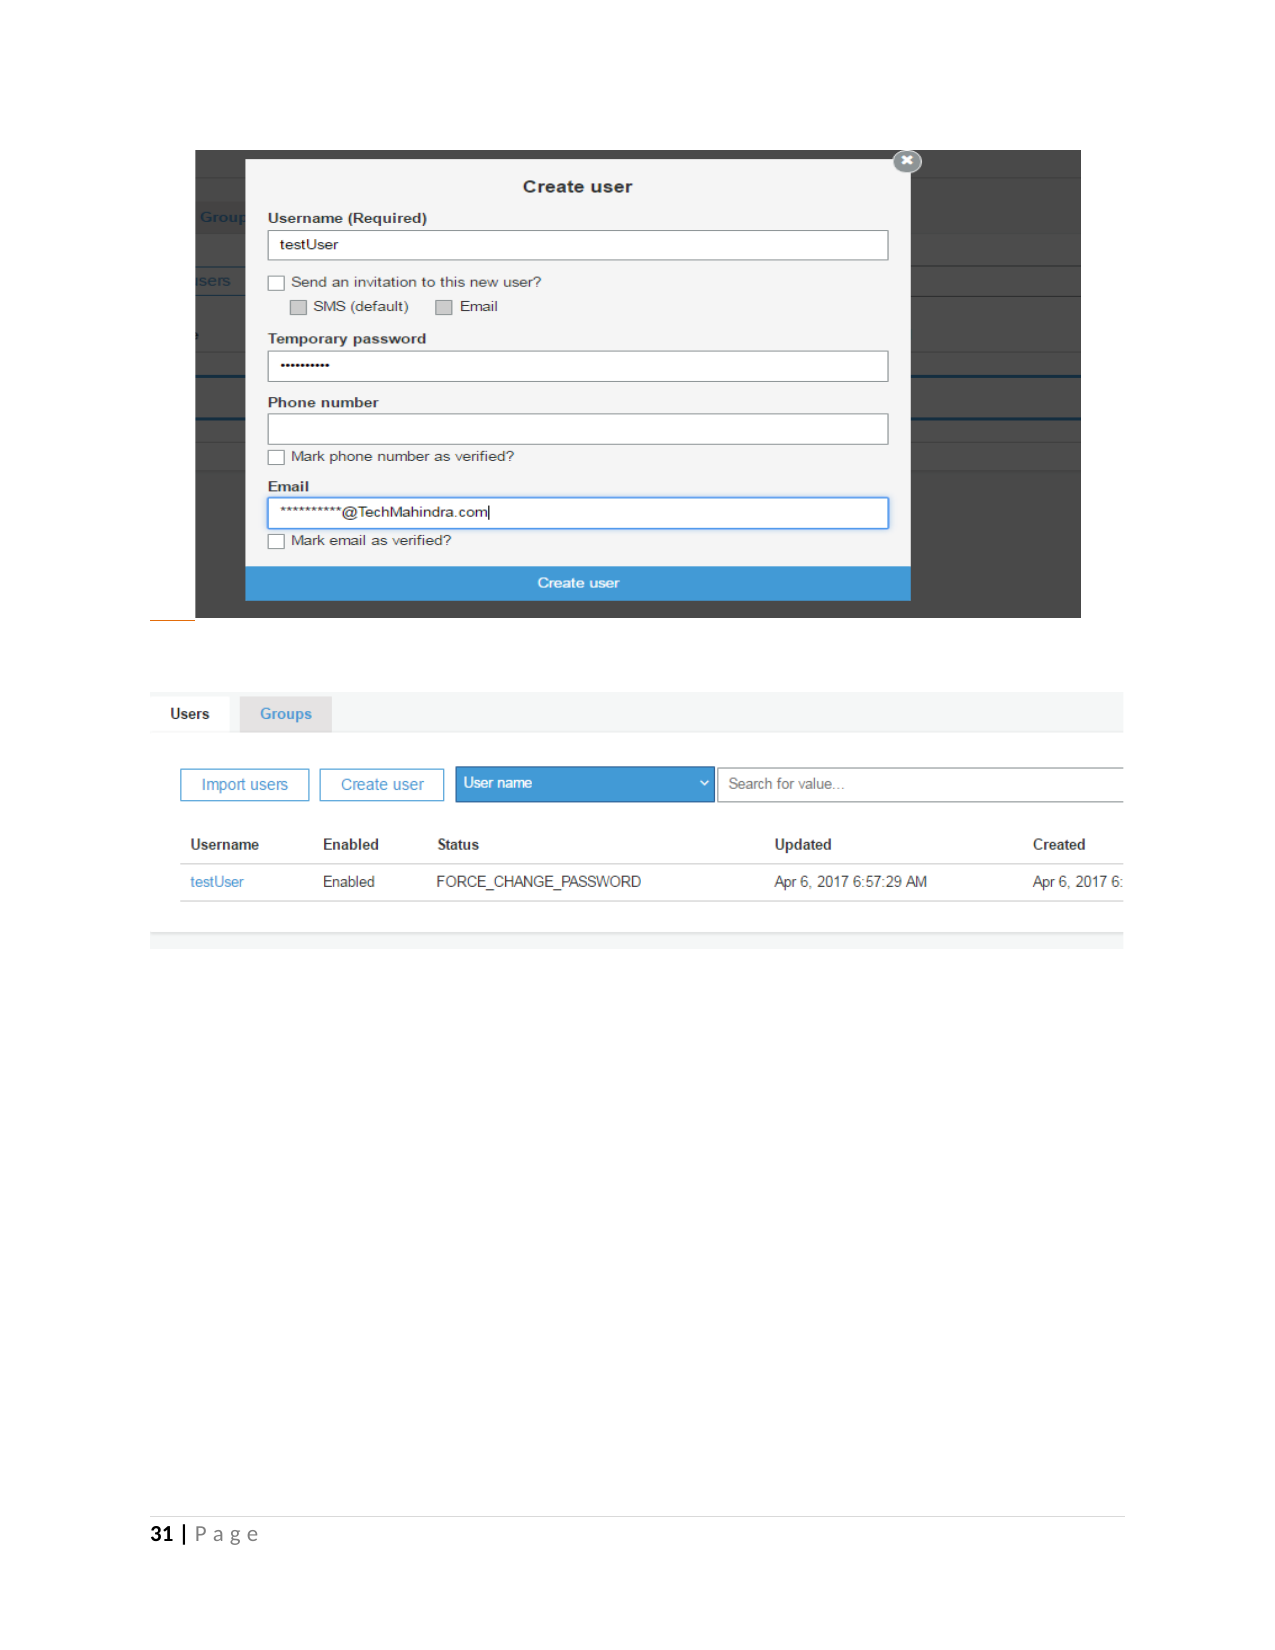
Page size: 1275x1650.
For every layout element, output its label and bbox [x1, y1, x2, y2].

picture [195, 150, 1081, 618]
picture [150, 692, 1124, 949]
